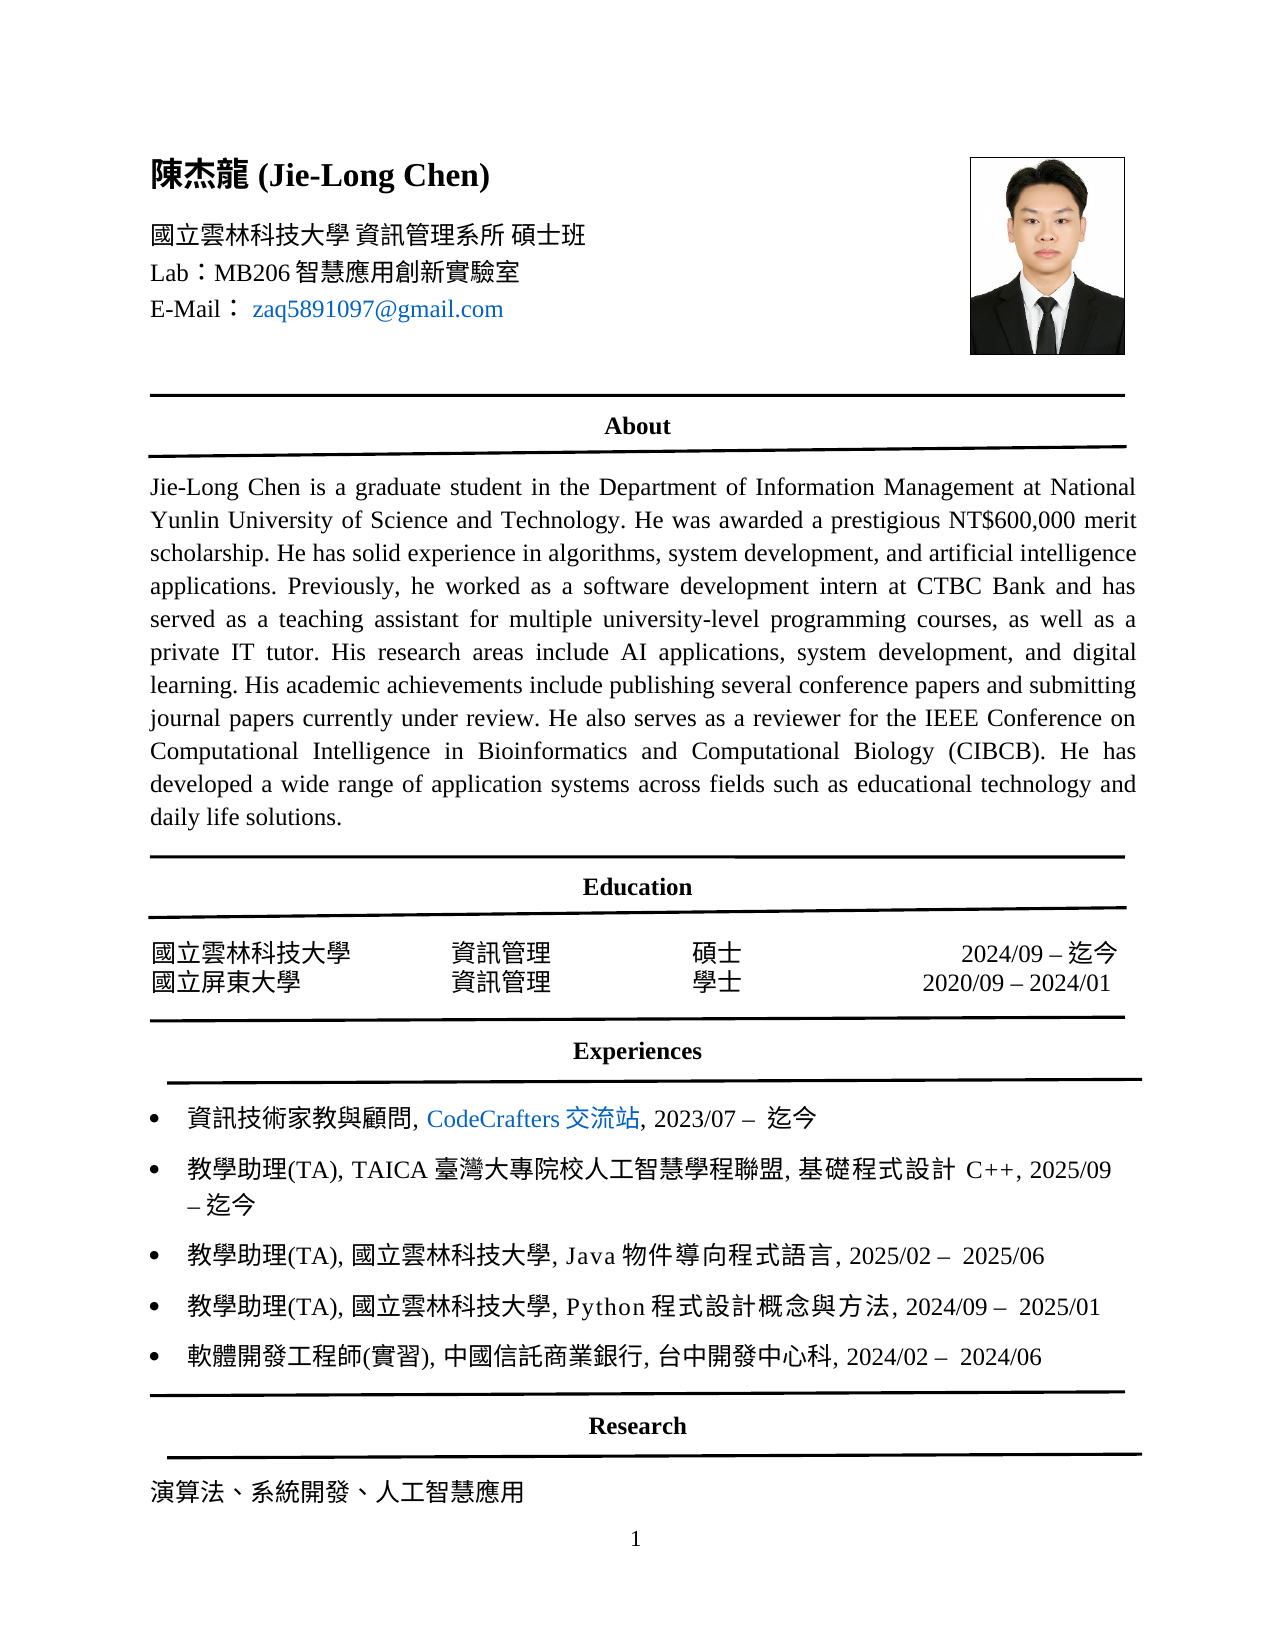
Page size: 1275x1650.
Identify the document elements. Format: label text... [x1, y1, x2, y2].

table_header 國立雲林科技大學 [146, 941, 425, 970]
text Lab：MB206智慧應用創新實驗室 [150, 252, 795, 288]
list 教學助理(TA), 國立雲林科技大學, Java物件導向程式語言, 2025/02 – 2025/06 [150, 1236, 1125, 1272]
text Research [303, 1411, 972, 1440]
table_cell 學士 [693, 970, 854, 999]
text About [303, 411, 972, 440]
text 國立雲林科技大學 資訊管理系所 碩士班 [150, 216, 696, 252]
text Jie-Long Chen is a graduate student in the Department of Information Management at National Yunlin University of Science and Technology. He was awarded a prestigious NT$600,000 merit scholarship. He has solid experience in algorithms, system development, and artificial intelligence applications. Previously, he worked as a software development intern at CTBC Bank and has served as a teaching assistant for multiple university-level programming courses, as well as a private IT tutor. His research areas include AI applications, system development, and digital learning. His academic achievements include publishing several conference papers and submitting journal papers currently under review. He also serves as a reviewer for the IEEE Conference on Computational Intelligence in Bioinformatics and Computational Biology (CIBCB). He has developed a wide range of application systems across fields such as educational technology and daily life solutions. [150, 472, 1137, 831]
table_header 資訊管理 [425, 941, 693, 970]
list 資訊技術家教與顧問, CodeCrafters交流站, 2023/07 – 迄今 [150, 1099, 1125, 1135]
text Experiences [303, 1036, 972, 1065]
list 教學助理(TA), TAICA 臺灣大專院校人工智慧學程聯盟, 基礎程式設計 C++, 2025/09 – 迄今 [150, 1149, 1125, 1222]
picture [971, 158, 1124, 354]
table_cell 國立屏東大學 [146, 970, 425, 999]
title 陳杰龍 (Jie-Long Chen) [150, 148, 1137, 196]
text Education [303, 872, 972, 901]
table_header 碩士 [693, 941, 854, 970]
list 軟體開發工程師(實習), 中國信託商業銀行, 台中開發中心科, 2024/02 – 2024/06 [150, 1337, 1125, 1373]
table_cell 2020/09 – 2024/01 [854, 970, 1123, 999]
list 教學助理(TA), 國立雲林科技大學, Python程式設計概念與方法, 2024/09 – 2025/01 [150, 1286, 1125, 1322]
table_cell 資訊管理 [425, 970, 693, 999]
table_header 2024/09 – 迄今 [854, 941, 1123, 970]
text E-Mail： zaq5891097@gmail.com [150, 288, 795, 324]
text 演算法、系統開發、人工智慧應用 [150, 1472, 1137, 1508]
